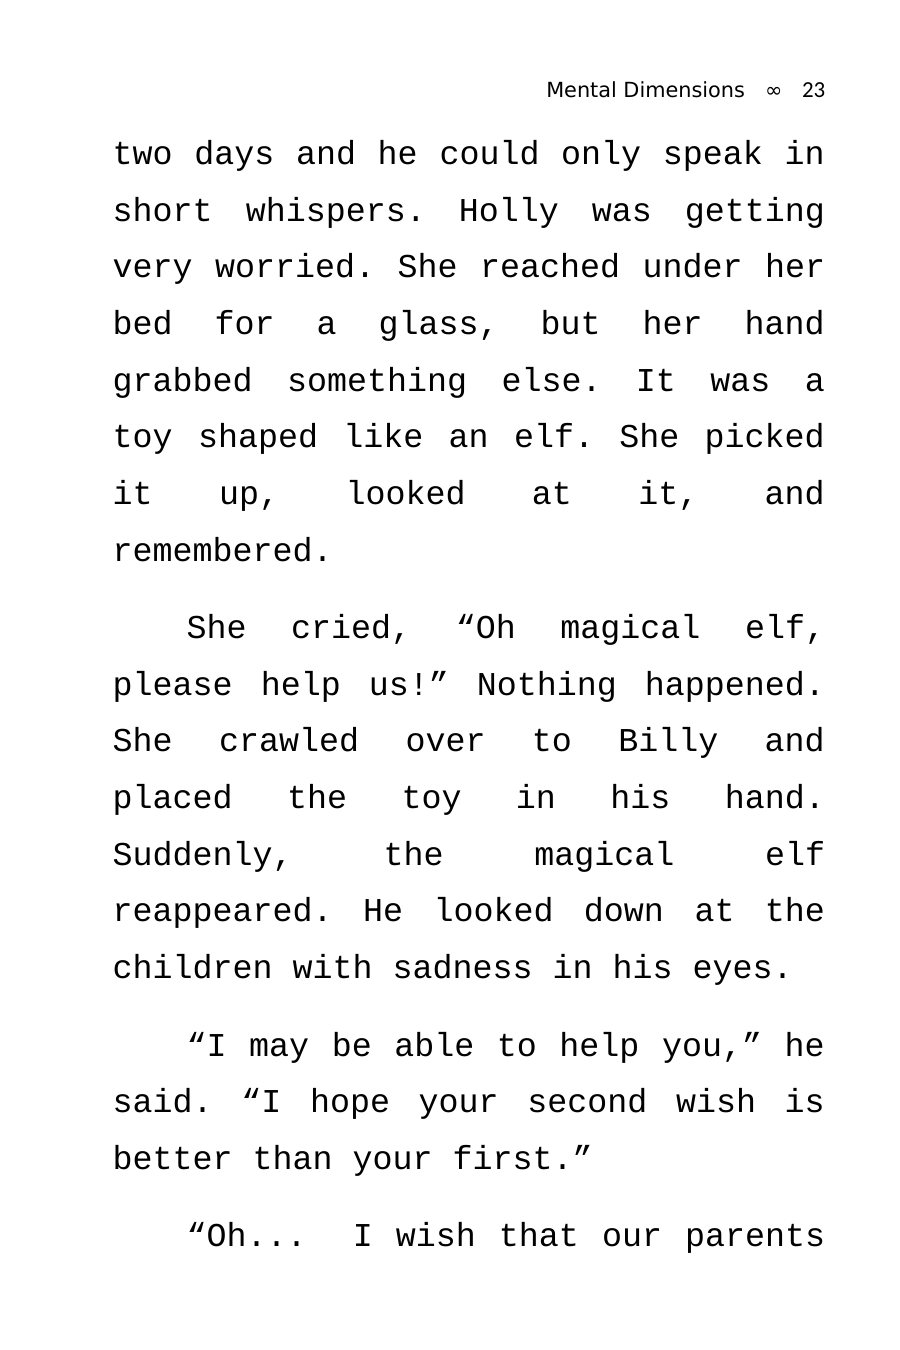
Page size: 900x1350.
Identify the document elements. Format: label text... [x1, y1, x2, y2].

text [112, 137, 825, 571]
text “I may be able to help you,” he said. “I hope your second wish is better than your first.” [112, 1028, 825, 1179]
text She cried, “Oh magical elf, please help us!” Nothing happened. She crawled over to Billy and placed the toy in his hand. Suddenly, the magical elf reappeared. He looked down at the children with sadness in his eyes. [112, 611, 825, 988]
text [112, 1219, 825, 1257]
